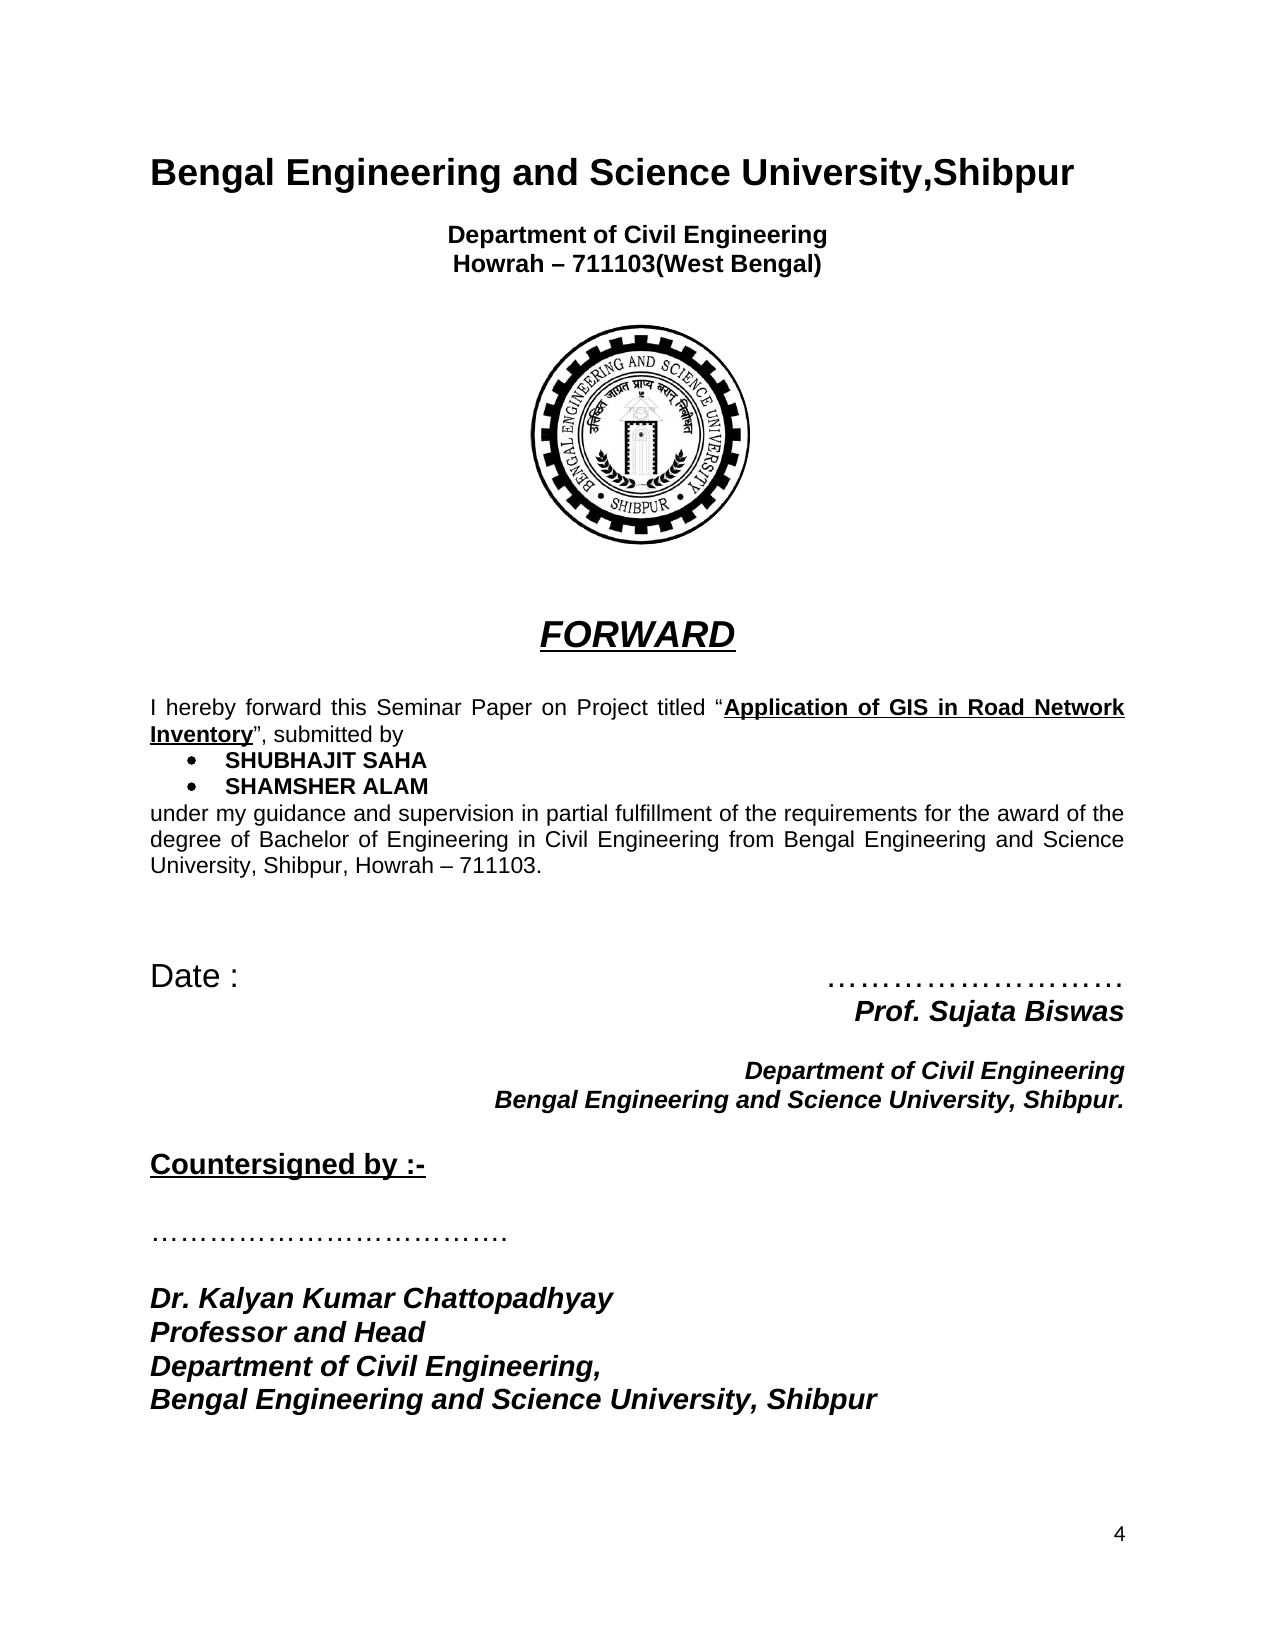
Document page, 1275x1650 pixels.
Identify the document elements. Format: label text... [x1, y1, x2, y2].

text Bengal Engineering and Science University,Shibpur [150, 150, 1125, 193]
text Bengal Engineering and Science University, Shibpur. [150, 1085, 1125, 1114]
text FORWARD [150, 613, 1125, 656]
text Dr. Kalyan Kumar Chattopadhyay [150, 1282, 1125, 1315]
text Department of Civil Engineering [150, 1056, 1125, 1085]
list SHAMSHER ALAM [187, 773, 1125, 800]
text Prof. Sujata Biswas [150, 994, 1125, 1028]
text under my guidance and supervision in partial fulfillment of the requirements for the award of the degree of Bachelor of Engineering in Civil Engineering from Bengal Engineering and Science University, Shibpur, Howrah – 711103. [150, 800, 1125, 879]
text Department of Civil Engineering [150, 220, 1125, 249]
text Date : ……………………… [150, 956, 1125, 994]
picture [530, 324, 751, 545]
list SHUBHAJIT SAHA [187, 747, 1125, 773]
text I hereby forward this Seminar Paper on Project titled “Application of GIS in Road Network Inventory”, submitted by [150, 694, 1125, 747]
text Professor and Head [150, 1315, 1125, 1349]
text Bengal Engineering and Science University, Shibpur [150, 1382, 1125, 1416]
text Department of Civil Engineering, [150, 1349, 1125, 1382]
text ………………………………. [150, 1214, 1125, 1248]
text Countersigned by :- [150, 1147, 1125, 1181]
text Howrah – 711103(West Bengal) [150, 249, 1125, 278]
